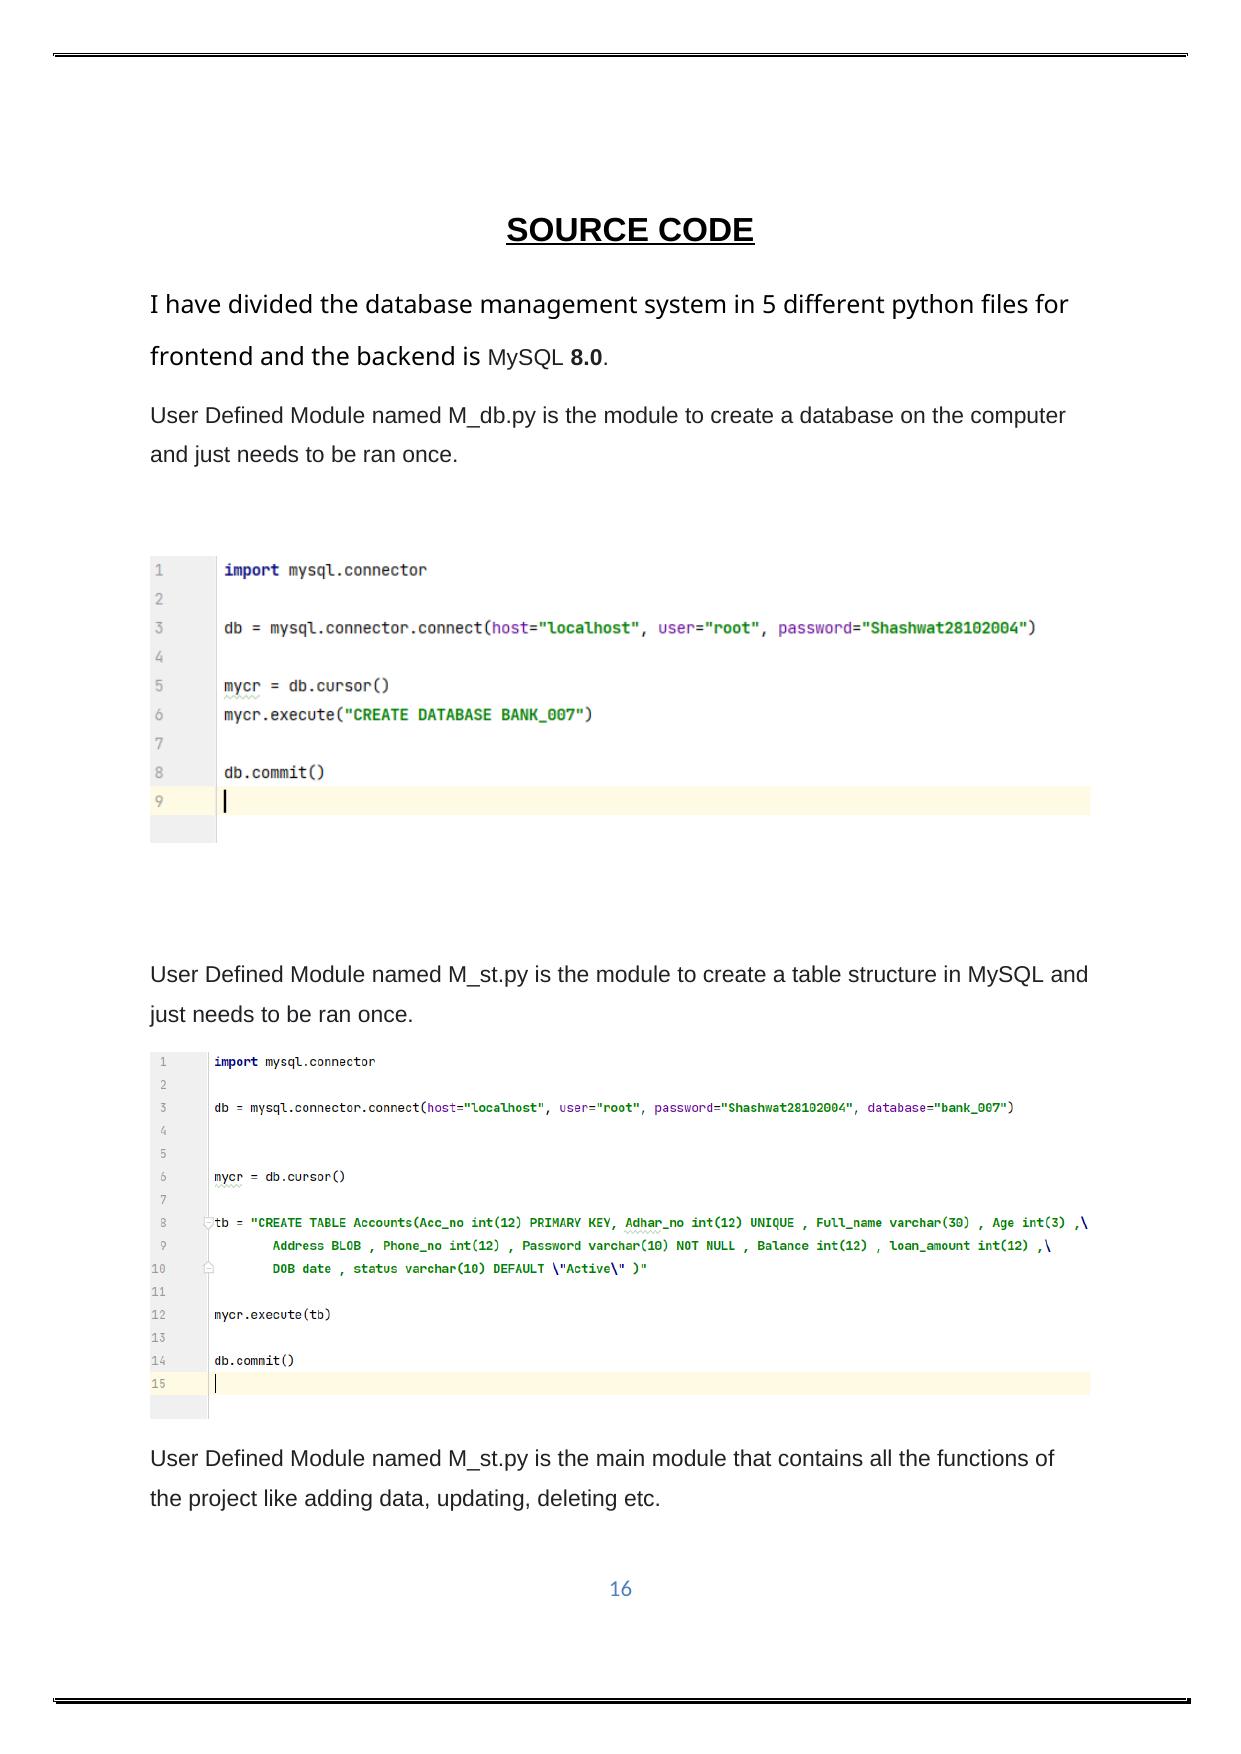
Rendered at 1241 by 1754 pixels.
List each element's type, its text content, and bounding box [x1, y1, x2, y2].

picture [150, 556, 1091, 843]
text User Defined Module named M_db.py is the module to create a database on the computer and just needs to be ran once. [150, 402, 1091, 467]
text User Defined Module named M_st.py is the module to create a table structure in MySQL and just needs to be ran once. [150, 961, 1091, 1027]
text User Defined Module named M_st.py is the main module that contains all the functions of the project like adding data, updating, deleting etc. [150, 1445, 1091, 1511]
picture [150, 1052, 1091, 1419]
subtitle SOURCE CODE [170, 210, 1091, 248]
text I have divided the database management system in 5 different python files for frontend and the backend is MySQL 8.0. [150, 287, 1091, 372]
